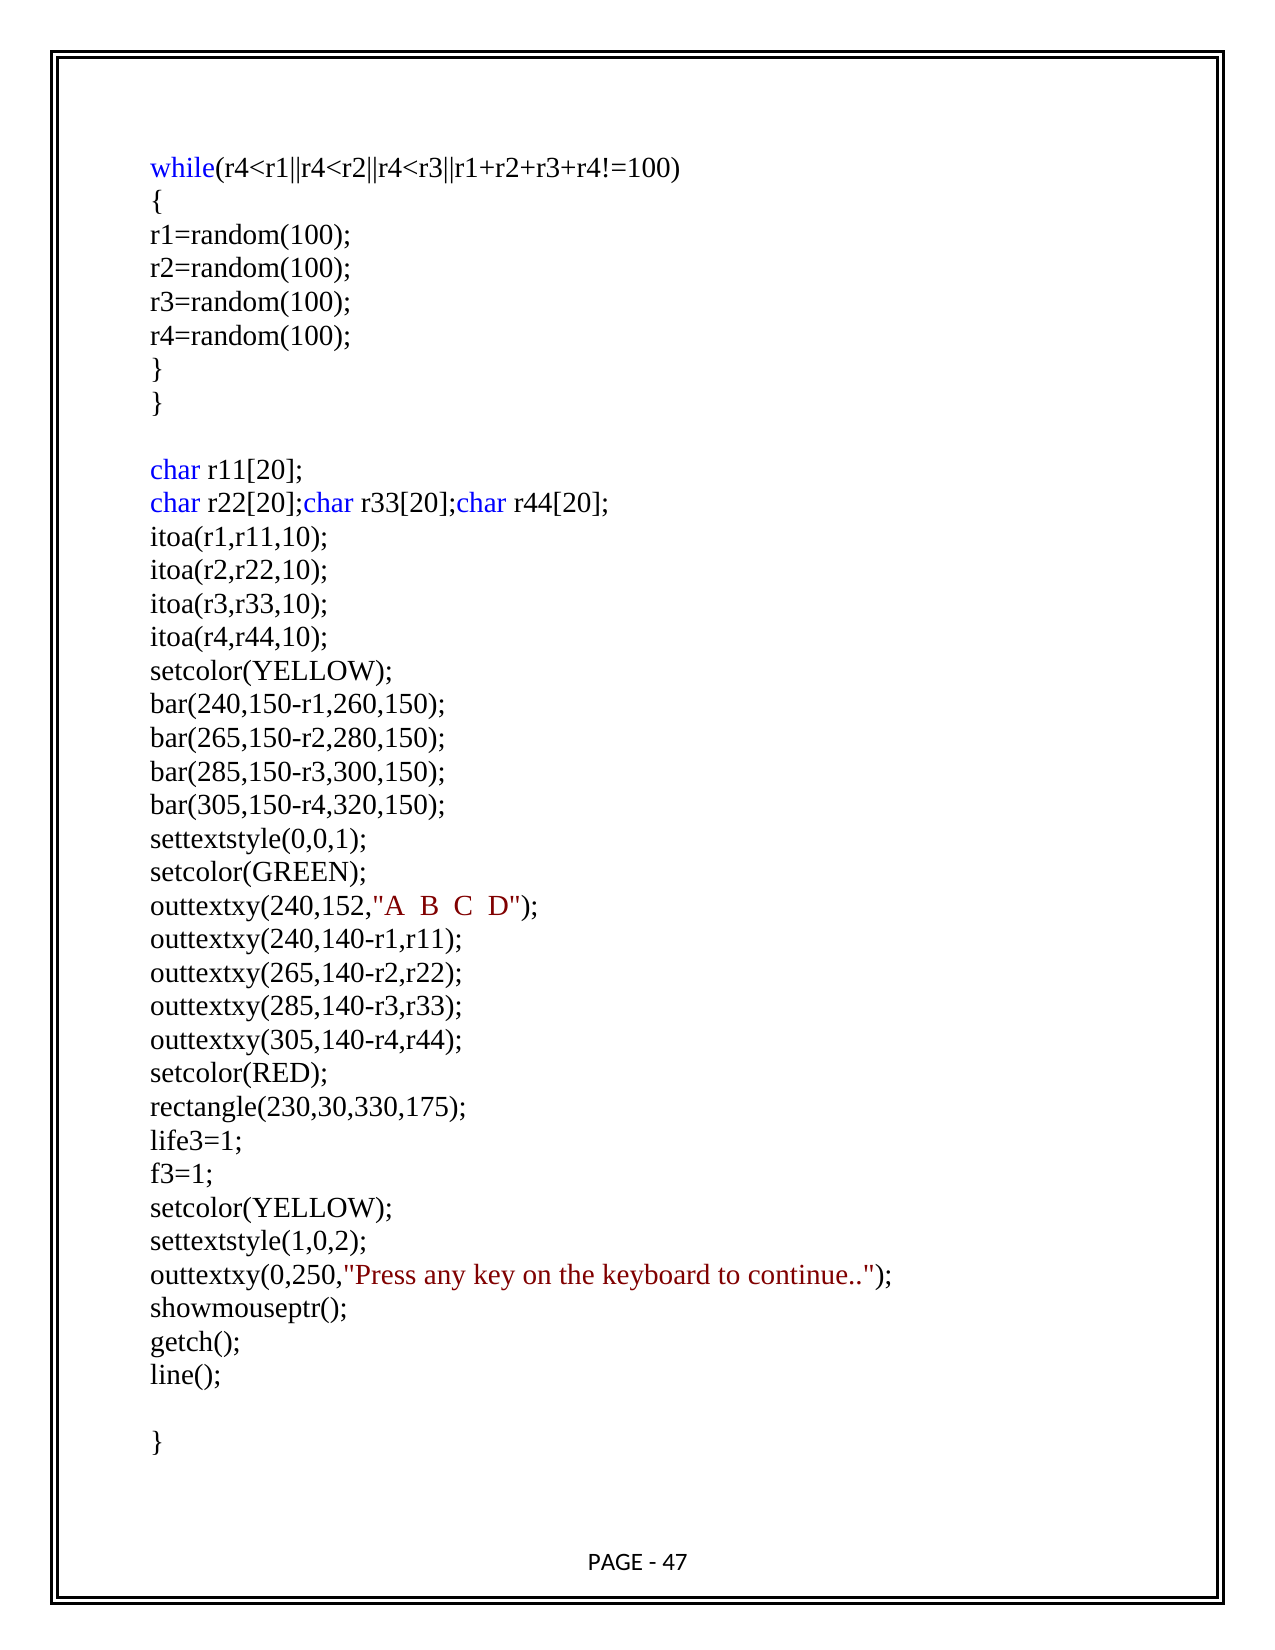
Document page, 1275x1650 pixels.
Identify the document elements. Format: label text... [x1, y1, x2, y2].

text r2=random(100); [150, 251, 1125, 284]
text setcolor(YELLOW); [150, 1190, 1125, 1223]
text settextstyle(1,0,2); [150, 1223, 1125, 1257]
text itoa(r4,r44,10); [150, 619, 1125, 653]
text setcolor(YELLOW); [150, 653, 1125, 687]
text bar(240,150-r1,260,150); [150, 687, 1125, 720]
text r3=random(100); [150, 284, 1125, 318]
text itoa(r1,r11,10); [150, 519, 1125, 552]
text r1=random(100); [150, 217, 1125, 251]
text { [150, 183, 1125, 217]
text char r11[20]; [150, 452, 1125, 485]
text setcolor(GREEN); [150, 854, 1125, 888]
text f3=1; [150, 1156, 1125, 1190]
text } [150, 1424, 1125, 1458]
text life3=1; [150, 1123, 1125, 1156]
text outtextxy(0,250,"Press any key on the keyboard to continue.."); [150, 1257, 1125, 1290]
text outtextxy(305,140-r4,r44); [150, 1022, 1125, 1056]
text itoa(r2,r22,10); [150, 552, 1125, 586]
text bar(285,150-r3,300,150); [150, 754, 1125, 787]
text line(); [150, 1357, 1125, 1391]
text outtextxy(240,140-r1,r11); [150, 921, 1125, 955]
text outtextxy(285,140-r3,r33); [150, 988, 1125, 1022]
text showmouseptr(); [150, 1290, 1125, 1324]
text itoa(r3,r33,10); [150, 586, 1125, 619]
text outtextxy(265,140-r2,r22); [150, 955, 1125, 988]
text outtextxy(240,152,"A B C D"); [150, 888, 1125, 921]
text bar(305,150-r4,320,150); [150, 787, 1125, 821]
text char r22[20];char r33[20];char r44[20]; [150, 485, 1125, 519]
text } [150, 385, 1125, 418]
text settextstyle(0,0,1); [150, 821, 1125, 854]
text getch(); [150, 1324, 1125, 1357]
text } [150, 351, 1125, 385]
text rectangle(230,30,330,175); [150, 1089, 1125, 1123]
text bar(265,150-r2,280,150); [150, 720, 1125, 754]
text setcolor(RED); [150, 1056, 1125, 1089]
text r4=random(100); [150, 318, 1125, 351]
text while(r4<r1||r4<r2||r4<r3||r1+r2+r3+r4!=100) [150, 150, 1125, 183]
